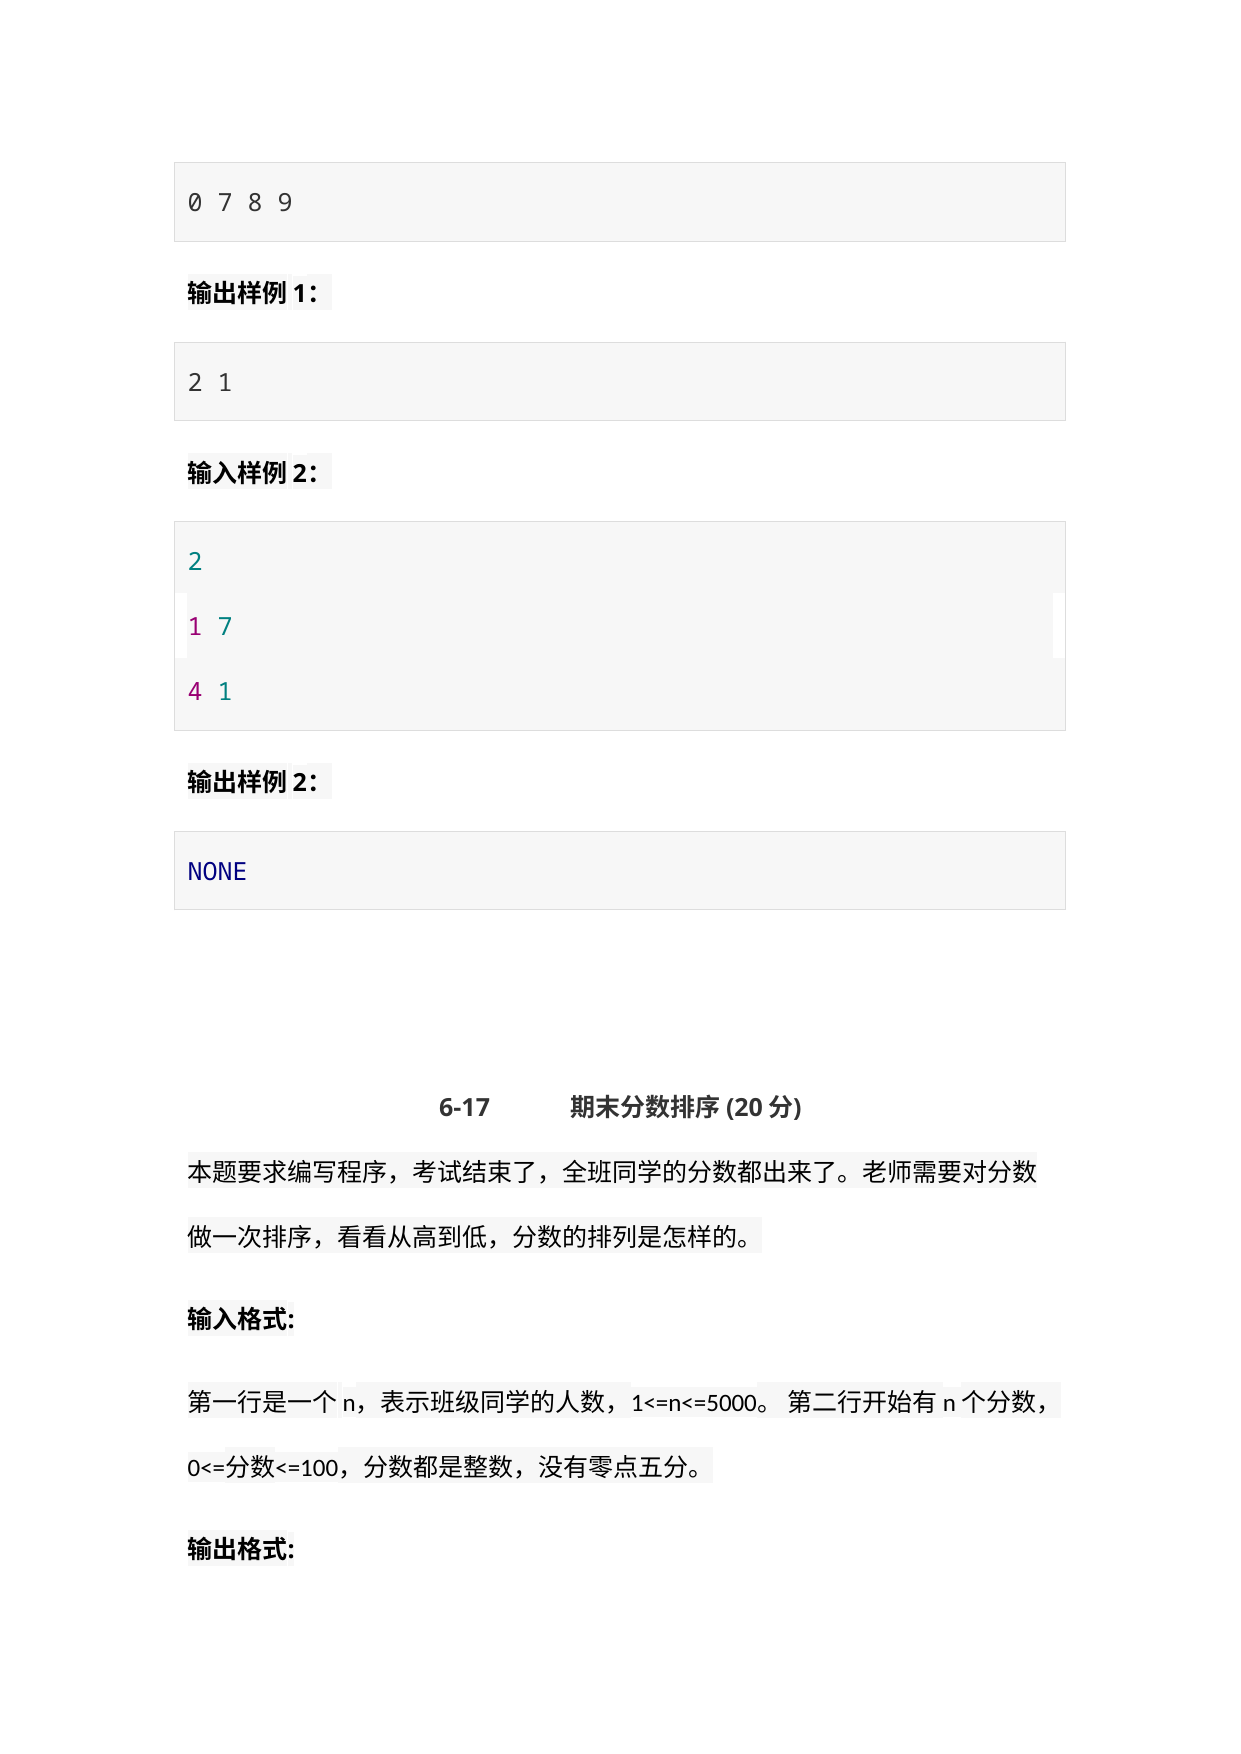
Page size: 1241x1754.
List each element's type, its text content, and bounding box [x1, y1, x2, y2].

text 2 1 [175, 343, 1065, 420]
text 第一行是一个n，表示班级同学的人数，1<=n<=5000。 第二行开始有n个分数，0<=分数<=100，分数都是整数，没有零点五分。 [187, 1368, 1053, 1498]
text 4 1 [175, 651, 1065, 730]
text 2 [175, 522, 1065, 593]
subtitle 输入格式: [187, 1285, 1053, 1350]
subtitle 输出样例2： [187, 748, 1053, 813]
text 本题要求编写程序，考试结束了，全班同学的分数都出来了。老师需要对分数做一次排序，看看从高到低，分数的排列是怎样的。 [187, 1138, 1053, 1268]
subtitle 输出样例1： [187, 259, 1053, 324]
text NONE [175, 832, 1065, 909]
subtitle 输出格式: [187, 1515, 1053, 1580]
text 1 7 [187, 593, 1053, 651]
text 0 7 8 9 [175, 163, 1065, 241]
subtitle 输入样例2： [187, 439, 1053, 504]
text 6-17 期末分数排序 (20分) [187, 1073, 1053, 1138]
